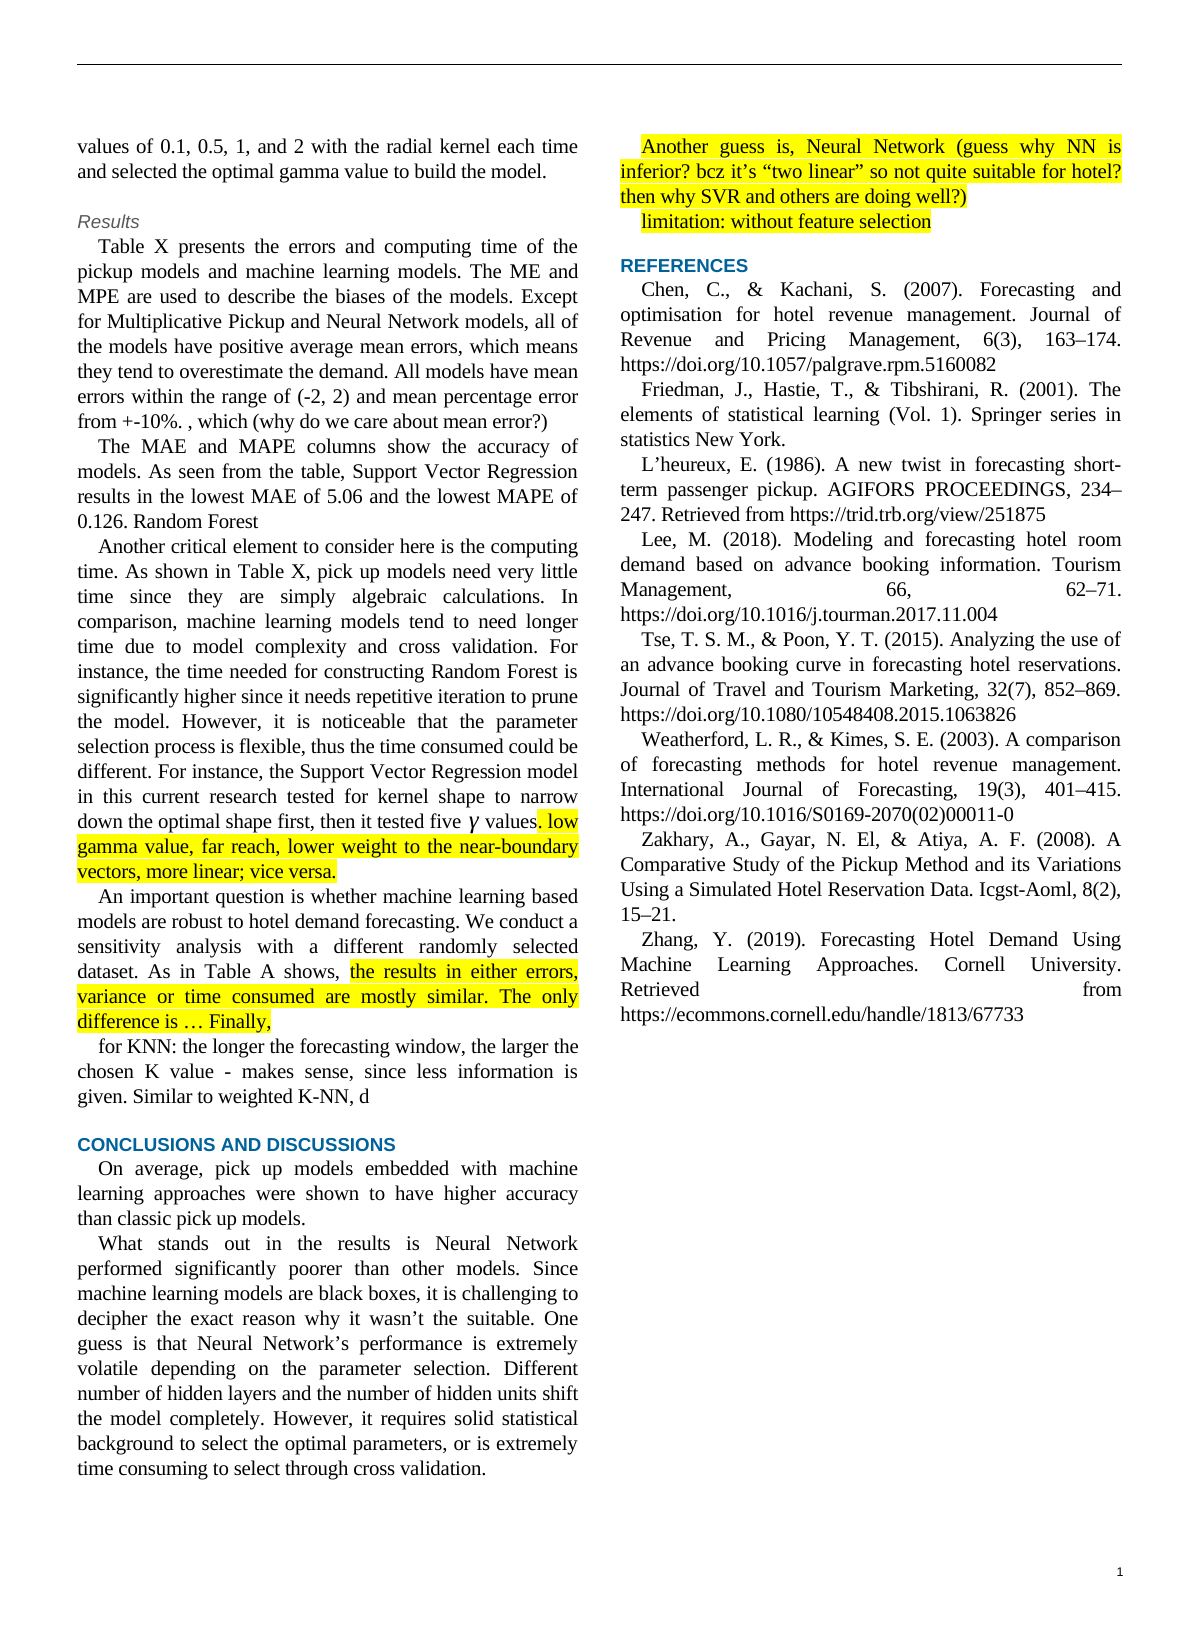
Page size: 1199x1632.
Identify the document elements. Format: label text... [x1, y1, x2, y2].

text for KNN: the longer the forecasting window, the larger the chosen K value - makes sense, since less information is given. Similar to weighted K-NN, d [77, 1033, 578, 1108]
text Another critical element to consider here is the computing time. As shown in Table X, pick up models need very little time since they are simply algebraic calculations. In comparison, machine learning models tend to need longer time due to model complexity and cross validation. For instance, the time needed for constructing Random Forest is significantly higher since it needs repetitive iteration to prune the model. However, it is noticeable that the parameter selection process is flexible, thus the time consumed could be different. For instance, the Support Vector Regression model in this current research tested for kernel shape to narrow down the optimal shape first, then it tested five values. low gamma value, far reach, lower weight to the near-boundary vectors, more linear; vice versa. [77, 533, 578, 834]
text Lee, M. (2018). Modeling and forecasting hotel room demand based on advance booking information. Tourism Management, 66, 62–71. https://doi.org/10.1016/j.tourman.2017.11.004 [620, 526, 1122, 626]
text Weatherford, L. R., & Kimes, S. E. (2003). A comparison of forecasting methods for hotel revenue management. International Journal of Forecasting, 19(3), 401–415. https://doi.org/10.1016/S0169-2070(02)00011-0 [620, 726, 1122, 826]
text The MAE and MAPE columns show the accuracy of models. As seen from the table, Support Vector Regression results in the lowest MAE of 5.06 and the lowest MAPE of 0.126. Random Forest [77, 433, 578, 533]
text REFERENCES [620, 255, 1122, 276]
text Results [77, 208, 578, 233]
text Chen, C., & Kachani, S. (2007). Forecasting and optimisation for hotel revenue management. Journal of Revenue and Pricing Management, 6(3), 163–174. https://doi.org/10.1057/palgrave.rpm.5160082 [620, 276, 1122, 376]
text On average, pick up models embedded with machine learning approaches were shown to have higher accuracy than classic pick up models. [77, 1155, 578, 1230]
text What stands out in the results is Neural Network performed significantly poorer than other models. Since machine learning models are black boxes, it is challenging to decipher the exact reason why it wasn’t the suitable. One guess is that Neural Network’s performance is extremely volatile depending on the parameter selection. Different number of hidden layers and the number of hidden units shift the model completely. However, it requires solid statistical background to select the optimal parameters, or is extremely time consuming to select through cross validation. [77, 1230, 578, 1480]
text CONCLUSIONS AND DISCUSSIONS [77, 1133, 578, 1155]
text Tse, T. S. M., & Poon, Y. T. (2015). Analyzing the use of an advance booking curve in forecasting hotel reservations. Journal of Travel and Tourism Marketing, 32(7), 852–869. https://doi.org/10.1080/10548408.2015.1063826 [620, 626, 1122, 726]
text Zhang, Y. (2019). Forecasting Hotel Demand Using Machine Learning Approaches. Cornell University. Retrieved from https://ecommons.cornell.edu/handle/1813/67733 [620, 926, 1122, 1026]
text An important question is whether machine learning based models are robust to hotel demand forecasting. We conduct a sensitivity analysis with a different randomly selected dataset. As in Table A shows, the results in either errors, variance or time consumed are mostly similar. The only difference is … Finally, [77, 883, 578, 984]
text L’heureux, E. (1986). A new twist in forecasting short-term passenger pickup. AGIFORS PROCEEDINGS, 234–247. Retrieved from https://trid.trb.org/view/251875 [620, 451, 1122, 526]
text limitation: without feature selection [620, 208, 1122, 233]
text Another guess is, Neural Network (guess why NN is inferior? bcz it’s “two linear” so not quite suitable for hotel? then why SVR and others are doing well?) [620, 183, 1122, 208]
text Friedman, J., Hastie, T., & Tibshirani, R. (2001). The elements of statistical learning (Vol. 1). Springer series in statistics New York. [620, 376, 1122, 451]
text Another guess is, Neural Network (guess why NN is inferior? bcz it’s “two linear” so not quite suitable for hotel? then why SVR and others are doing well?) [620, 133, 1122, 159]
text Zakhary, A., Gayar, N. El, & Atiya, A. F. (2008). A Comparative Study of the Pickup Method and its Variations Using a Simulated Hotel Reservation Data. Icgst-Aoml, 8(2), 15–21. [620, 826, 1122, 926]
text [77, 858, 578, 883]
